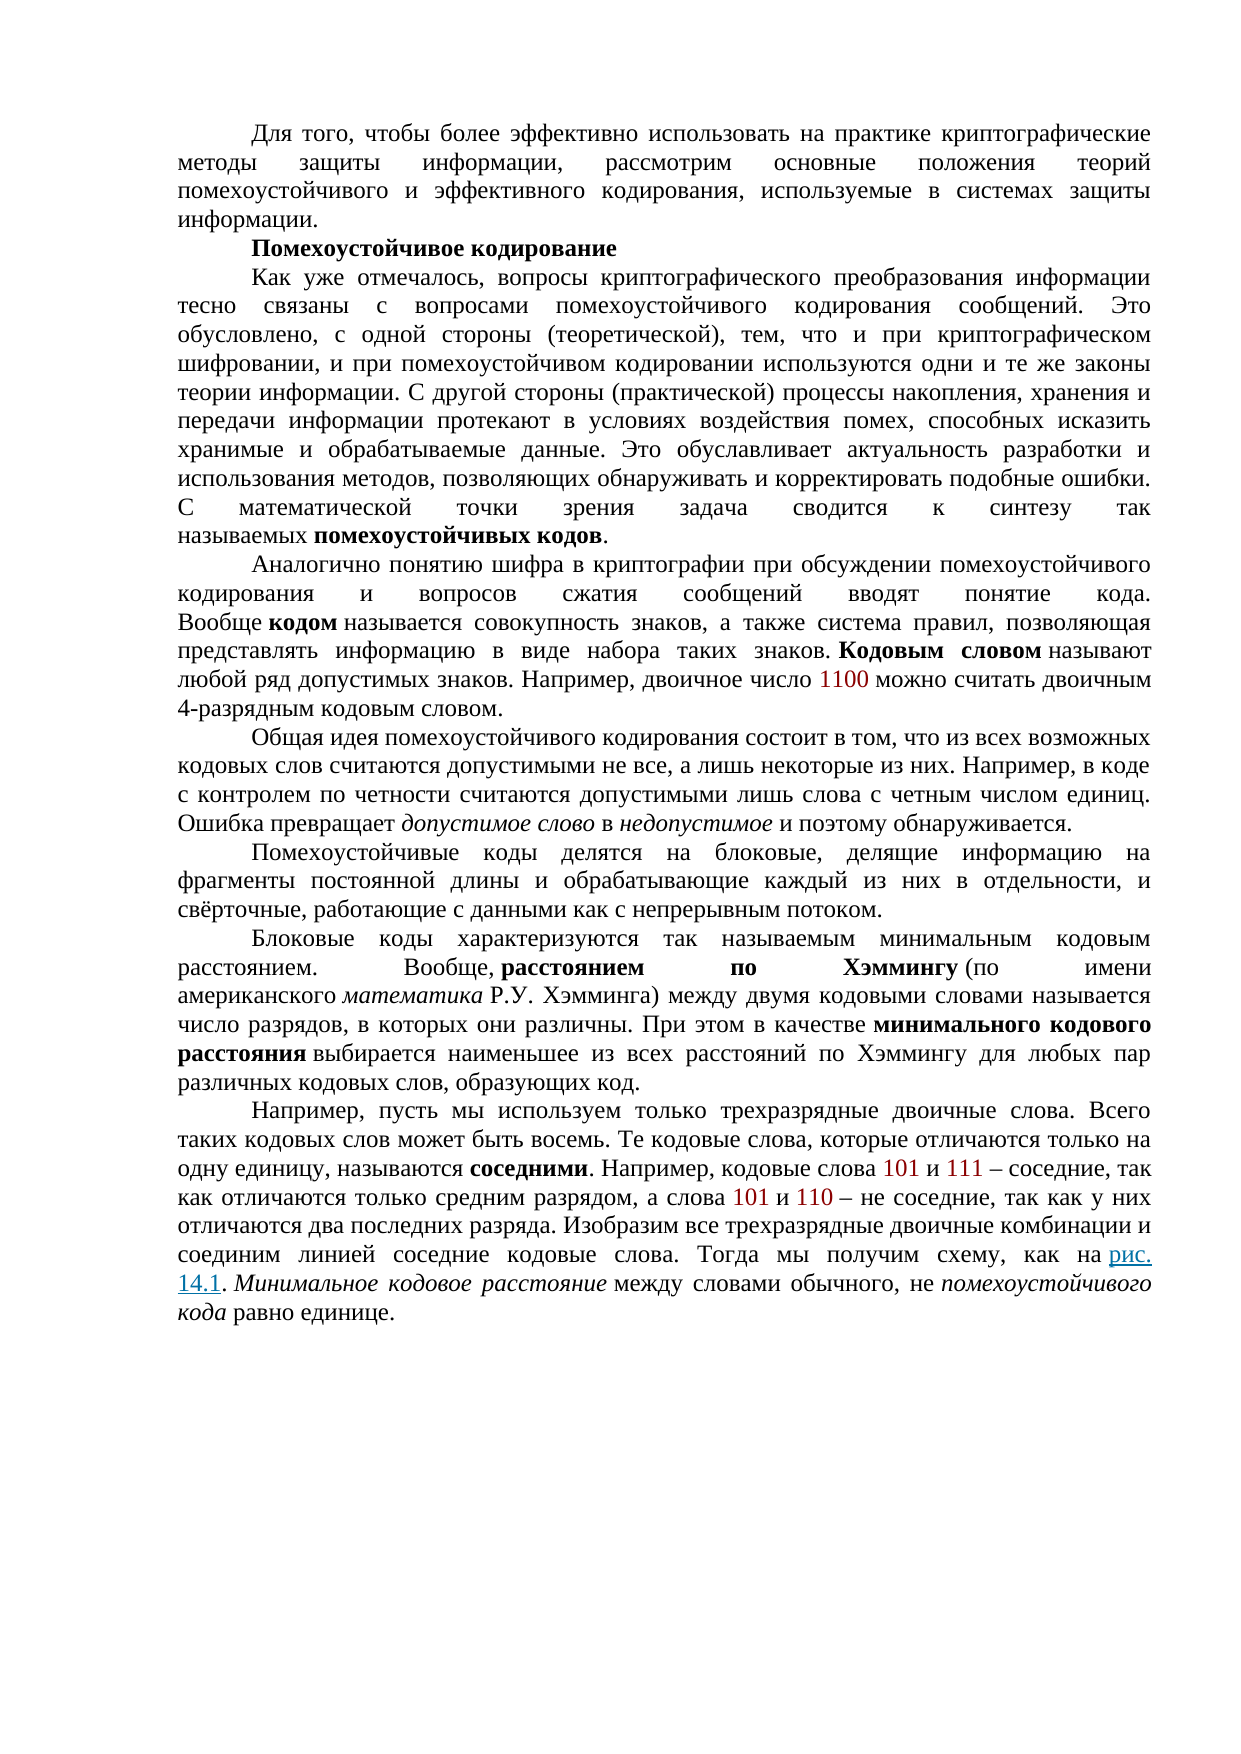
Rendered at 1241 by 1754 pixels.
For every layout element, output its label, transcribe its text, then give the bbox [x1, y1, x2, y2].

text Общая идея помехоустойчивого кодирования состоит в том, что из всех возможных кодовых слов считаются допустимыми не все, а лишь некоторые из них. Например, в коде с контролем по четности считаются допустимыми лишь слова с четным числом единиц. Ошибка превращает допустимое слово в недопустимое и поэтому обнаруживается. [177, 722, 1152, 837]
text Блоковые коды характеризуются так называемым минимальным кодовым расстоянием. Вообще, расстоянием по Хэммингу (по имени американского математика Р.У. Хэмминга) между двумя кодовыми словами называется число разрядов, в которых они различны. При этом в качестве минимального кодового расстояния выбирается наименьшее из всех расстояний по Хэммингу для любых пар различных кодовых слов, образующих код. [177, 923, 1152, 1096]
text Помехоустойчивые коды делятся на блоковые, делящие информацию на фрагменты постоянной длины и обрабатывающие каждый из них в отдельности, и свёрточные, работающие с данными как с непрерывным потоком. [177, 837, 1152, 923]
text Например, пусть мы используем только трехразрядные двоичные слова. Всего таких кодовых слов может быть восемь. Те кодовые слова, которые отличаются только на одну единицу, называются соседними. Например, кодовые слова 101 и 111 – соседние, так как отличаются только средним разрядом, а слова 101 и 110 – не соседние, так как у них отличаются два последних разряда. Изобразим все трехразрядные двоичные комбинации и соединим линией соседние кодовые слова. Тогда мы получим схему, как на рис. 14.1. Минимальное кодовое расстояние между словами обычного, не помехоустойчивого кода равно единице. [177, 1096, 1152, 1326]
text Для того, чтобы более эффективно использовать на практике криптографические методы защиты информации, рассмотрим основные положения теорий помехоустойчивого и эффективного кодирования, используемые в системах защиты информации. [177, 118, 1152, 233]
subtitle Помехоустойчивое кодирование [177, 233, 1152, 262]
text Аналогично понятию шифра в криптографии при обсуждении помехоустойчивого кодирования и вопросов сжатия сообщений вводят понятие кода. Вообще кодом называется совокупность знаков, а также система правил, позволяющая представлять информацию в виде набора таких знаков. Кодовым словом называют любой ряд допустимых знаков. Например, двоичное число 1100 можно считать двоичным 4-разрядным кодовым словом. [177, 549, 1152, 722]
text Как уже отмечалось, вопросы криптографического преобразования информации тесно связаны с вопросами помехоустойчивого кодирования сообщений. Это обусловлено, с одной стороны (теоретической), тем, что и при криптографическом шифровании, и при помехоустойчивом кодировании используются одни и те же законы теории информации. С другой стороны (практической) процессы накопления, хранения и передачи информации протекают в условиях воздействия помех, способных исказить хранимые и обрабатываемые данные. Это обуславливает актуальность разработки и использования методов, позволяющих обнаруживать и корректировать подобные ошибки. С математической точки зрения задача сводится к синтезу так называемых помехоустойчивых кодов. [177, 262, 1152, 549]
